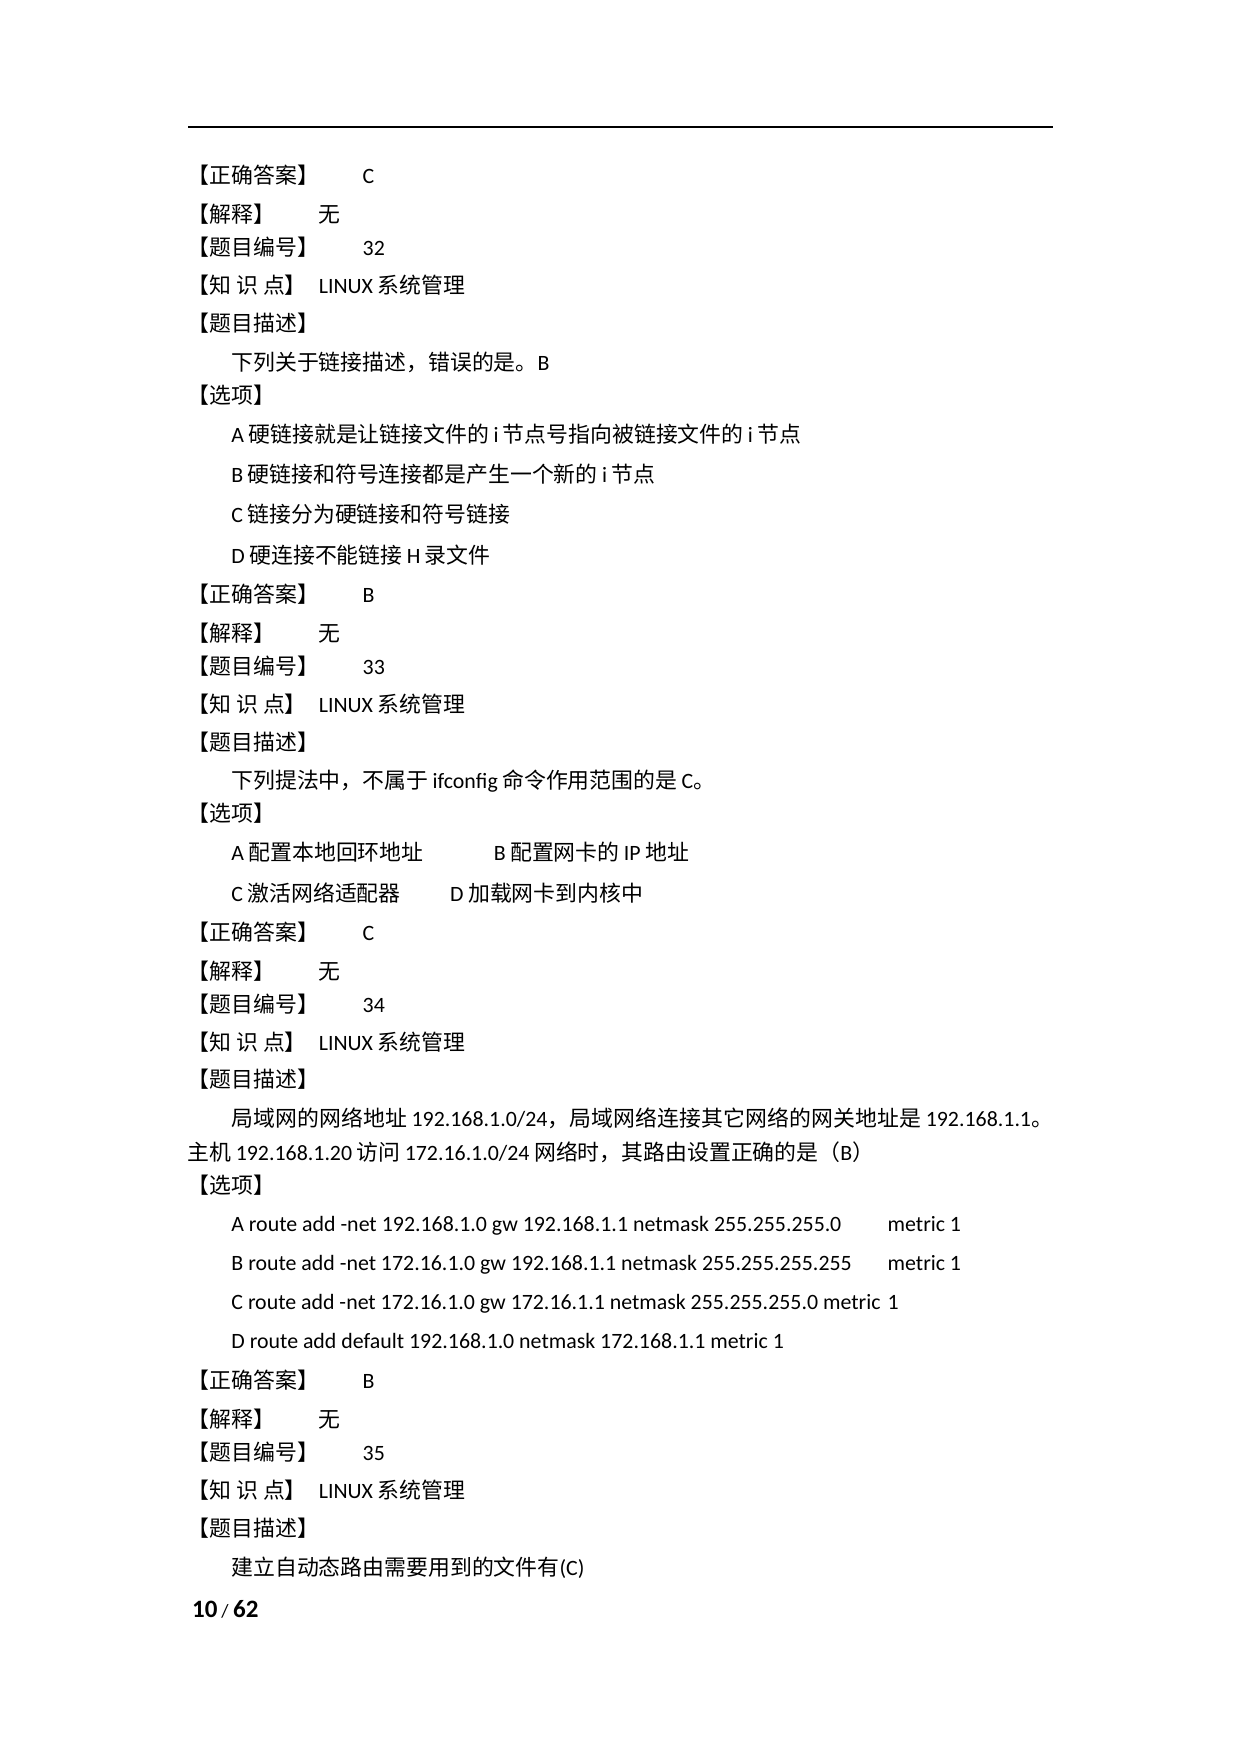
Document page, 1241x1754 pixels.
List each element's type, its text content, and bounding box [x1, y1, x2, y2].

text 【题目描述】 [187, 724, 1053, 756]
text 【知 识 点】 LINUX系统管理 [187, 1024, 1053, 1056]
text 【题目描述】 [187, 1062, 1053, 1094]
text 下列提法中，不属于ifconfig命令作用范围的是C。 [187, 762, 1053, 796]
text 【正确答案】 B [187, 1363, 1053, 1395]
text 【解释】 无 [187, 953, 1053, 987]
text A route add -net 192.168.1.0 gw 192.168.1.1 netmask 255.255.255.0 metric 1 [187, 1206, 1053, 1240]
text 【题目描述】 [187, 306, 1053, 338]
text C链接分为硬链接和符号链接 [187, 496, 1053, 530]
text 下列关于链接描述，错误的是。B [187, 344, 1053, 378]
text 【正确答案】 C [187, 915, 1053, 946]
text 【题目编号】 33 [187, 649, 1053, 680]
text 【选项】 [187, 796, 1053, 828]
text 【知 识 点】 LINUX系统管理 [187, 1473, 1053, 1505]
text 【题目描述】 [187, 1511, 1053, 1543]
text 【正确答案】 C [187, 158, 1053, 190]
text 【解释】 无 [187, 1401, 1053, 1435]
text C激活网络适配器 D加载网卡到内核中 [187, 874, 1053, 908]
text 【选项】 [187, 378, 1053, 410]
text B硬链接和符号连接都是产生一个新的i节点 [187, 456, 1053, 490]
text D route add default 192.168.1.0 netmask 172.168.1.1 metric 1 [187, 1324, 1053, 1358]
text A配置本地回环地址 B配置网卡的IP地址 [187, 834, 1053, 868]
text 【选项】 [187, 1168, 1053, 1200]
text A硬链接就是让链接文件的i节点号指向被链接文件的i节点 [187, 416, 1053, 450]
text 【题目编号】 35 [187, 1435, 1053, 1467]
text 【解释】 无 [187, 196, 1053, 230]
text 建立自动态路由需要用到的文件有(C) [187, 1549, 1053, 1583]
text C route add -net 172.16.1.0 gw 172.16.1.1 netmask 255.255.255.0 metric 1 [187, 1285, 1053, 1319]
text 【解释】 无 [187, 615, 1053, 649]
text 【正确答案】 B [187, 577, 1053, 608]
text 【题目编号】 34 [187, 987, 1053, 1018]
text B route add -net 172.16.1.0 gw 192.168.1.1 netmask 255.255.255.255 metric 1 [187, 1245, 1053, 1279]
text 局域网的网络地址192.168.1.0/24，局域网络连接其它网络的网关地址是192.168.1.1。主机192.168.1.20访问172.16.1.0/24网络时，其路由设置正确的是（B） [187, 1100, 1053, 1168]
text 【题目编号】 32 [187, 230, 1053, 262]
text D硬连接不能链接H录文件 [187, 537, 1053, 571]
text 【知 识 点】 LINUX系统管理 [187, 268, 1053, 300]
text 【知 识 点】 LINUX系统管理 [187, 687, 1053, 718]
